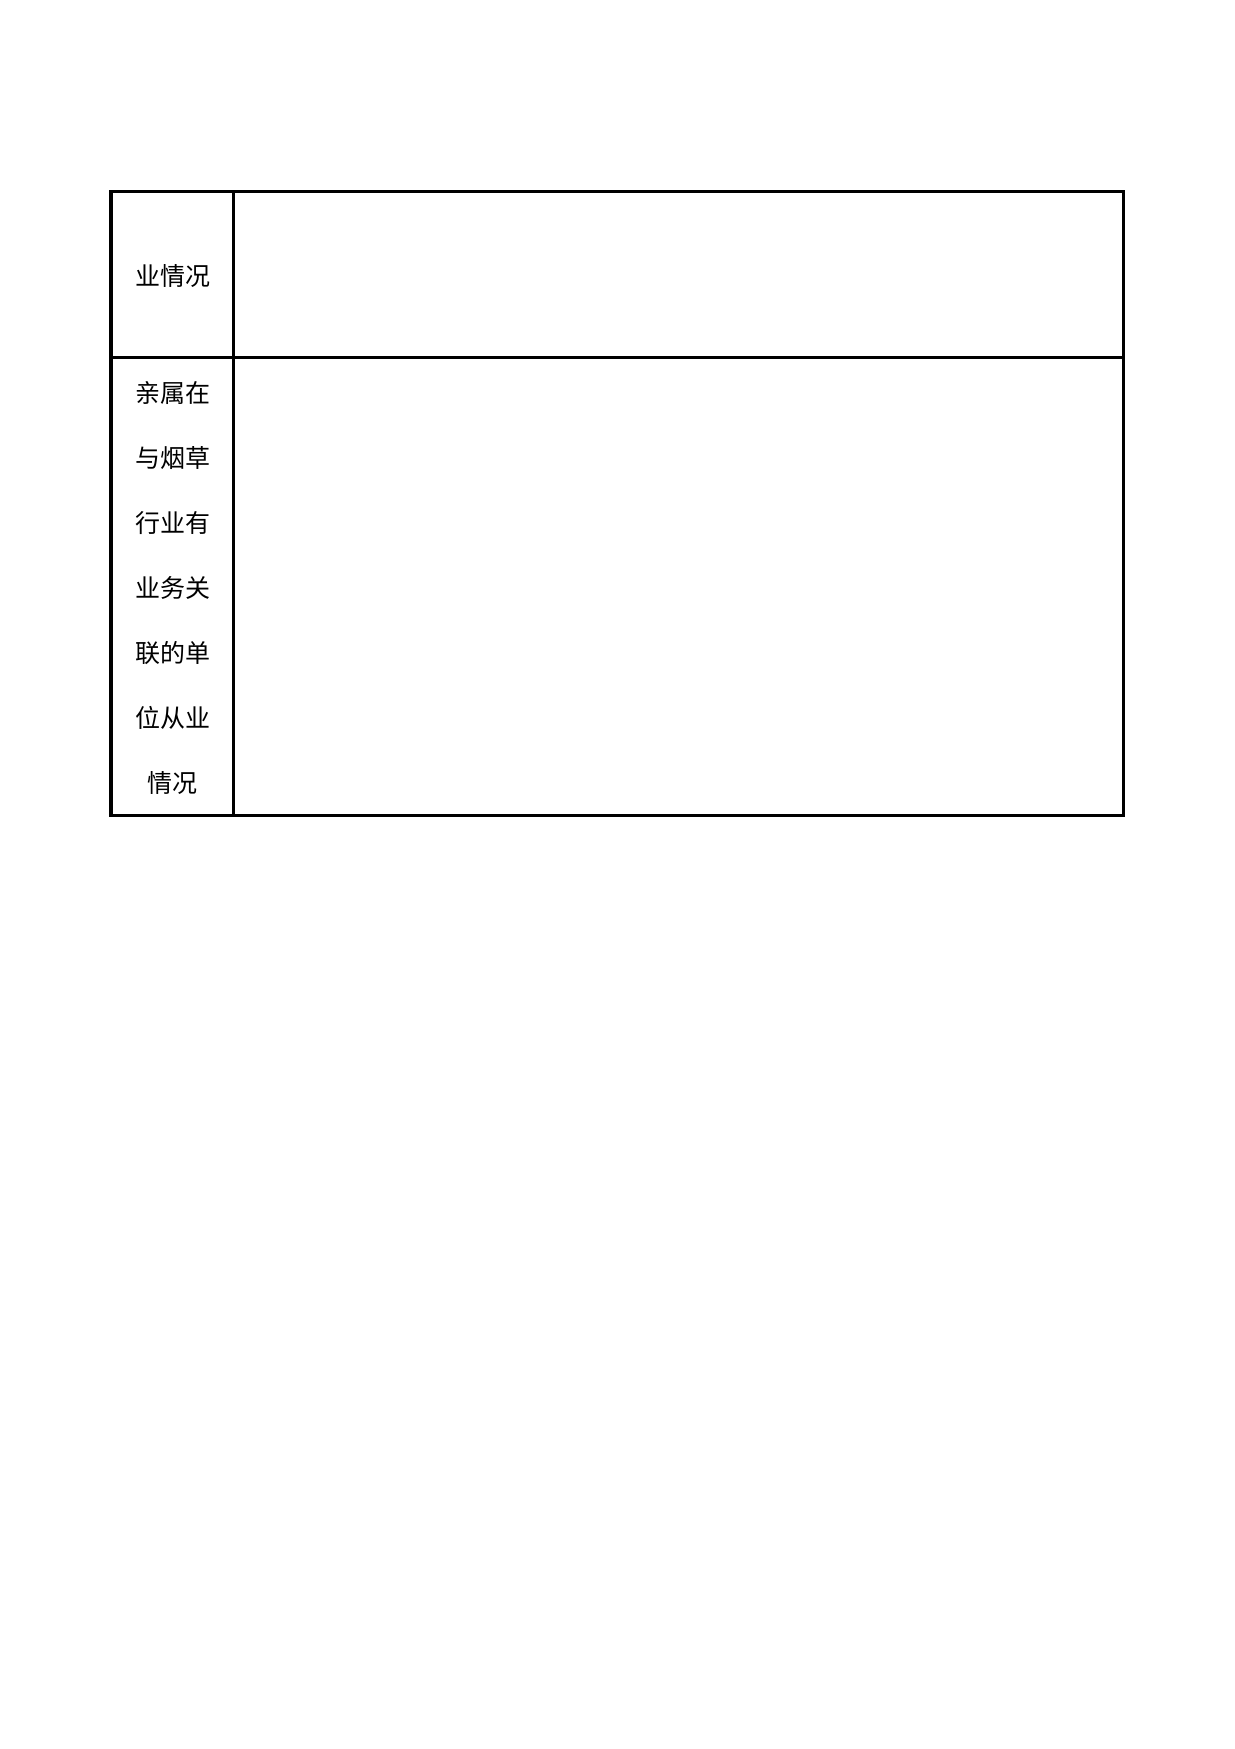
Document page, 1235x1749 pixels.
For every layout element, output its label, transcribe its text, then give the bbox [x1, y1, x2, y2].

table_cell [235, 359, 1122, 814]
table_cell 亲属经商办企业情况 [113, 193, 232, 356]
table_cell 亲属在与烟草行业有业务关联的单位从业情况 [113, 359, 232, 814]
table_cell [235, 193, 1122, 356]
